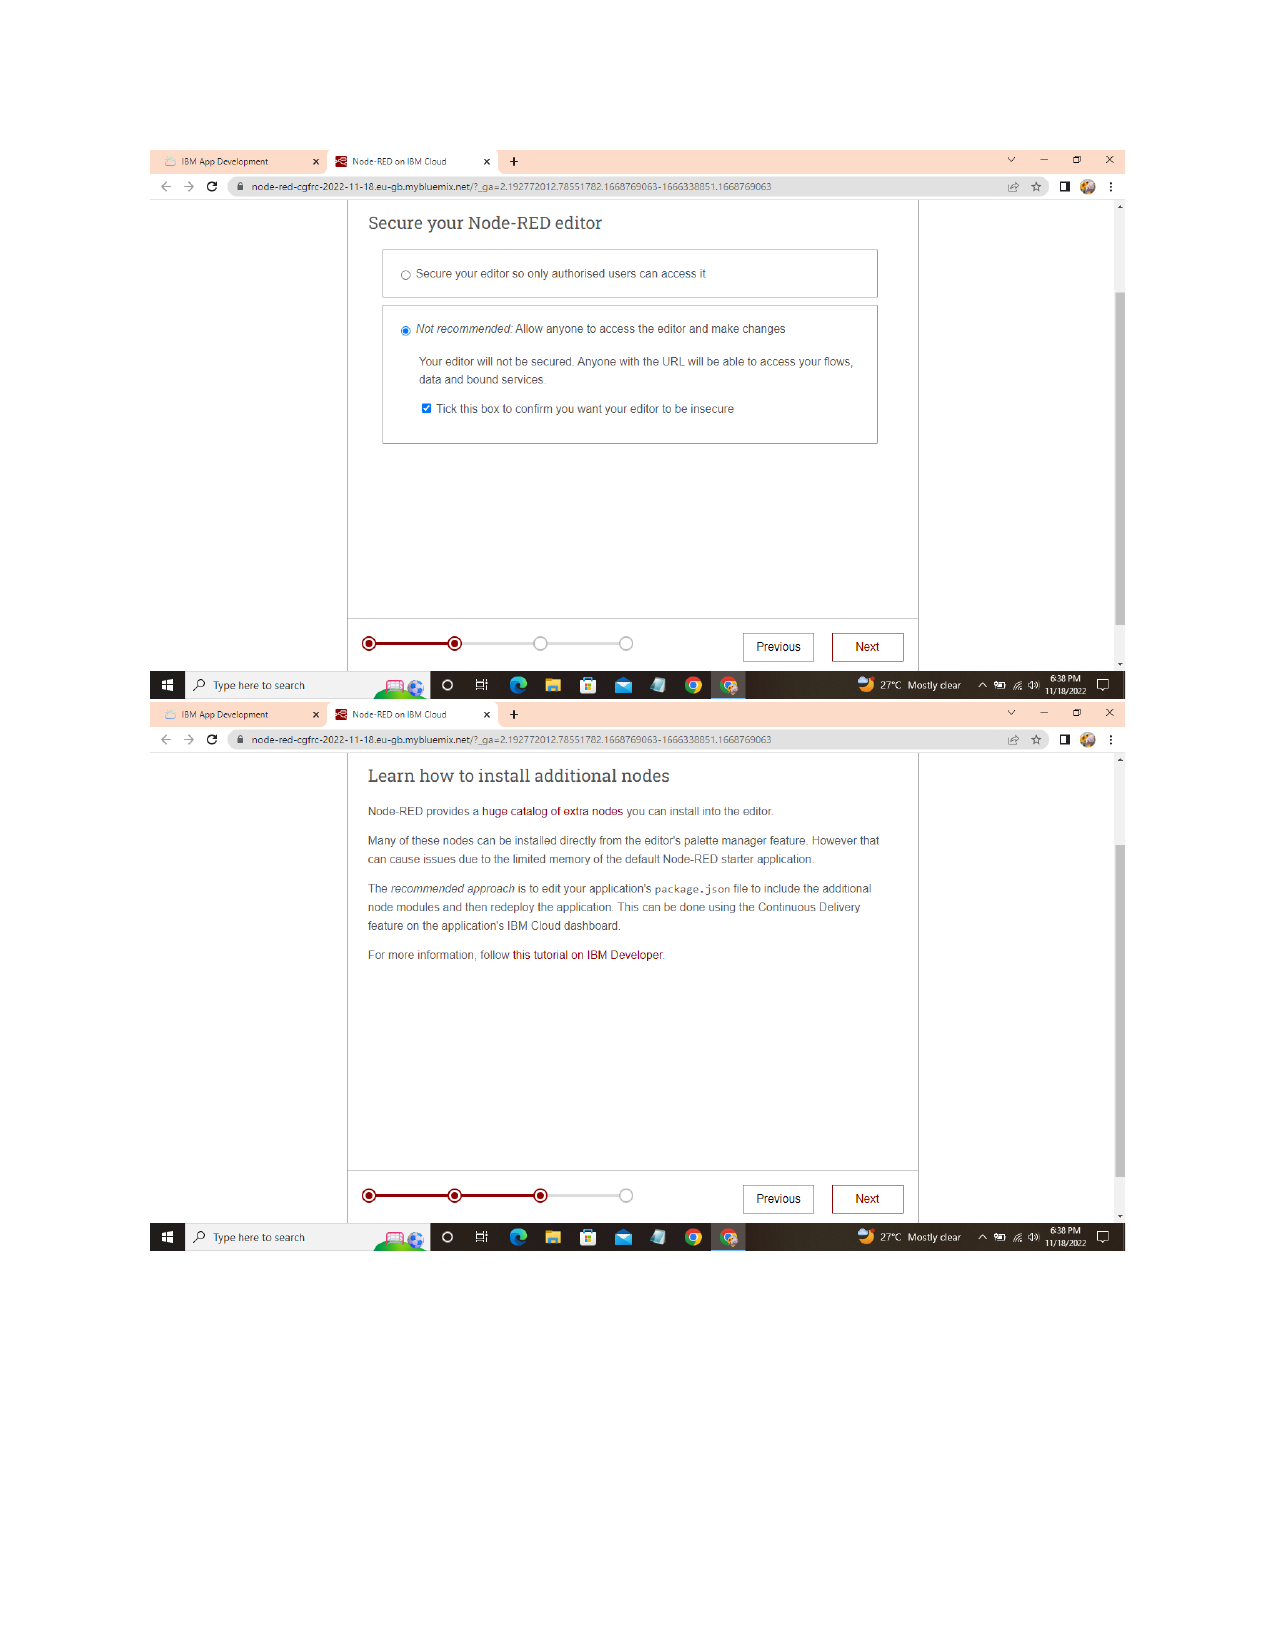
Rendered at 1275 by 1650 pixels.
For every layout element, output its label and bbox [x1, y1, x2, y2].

picture [150, 702, 1125, 1251]
picture [150, 150, 1125, 699]
